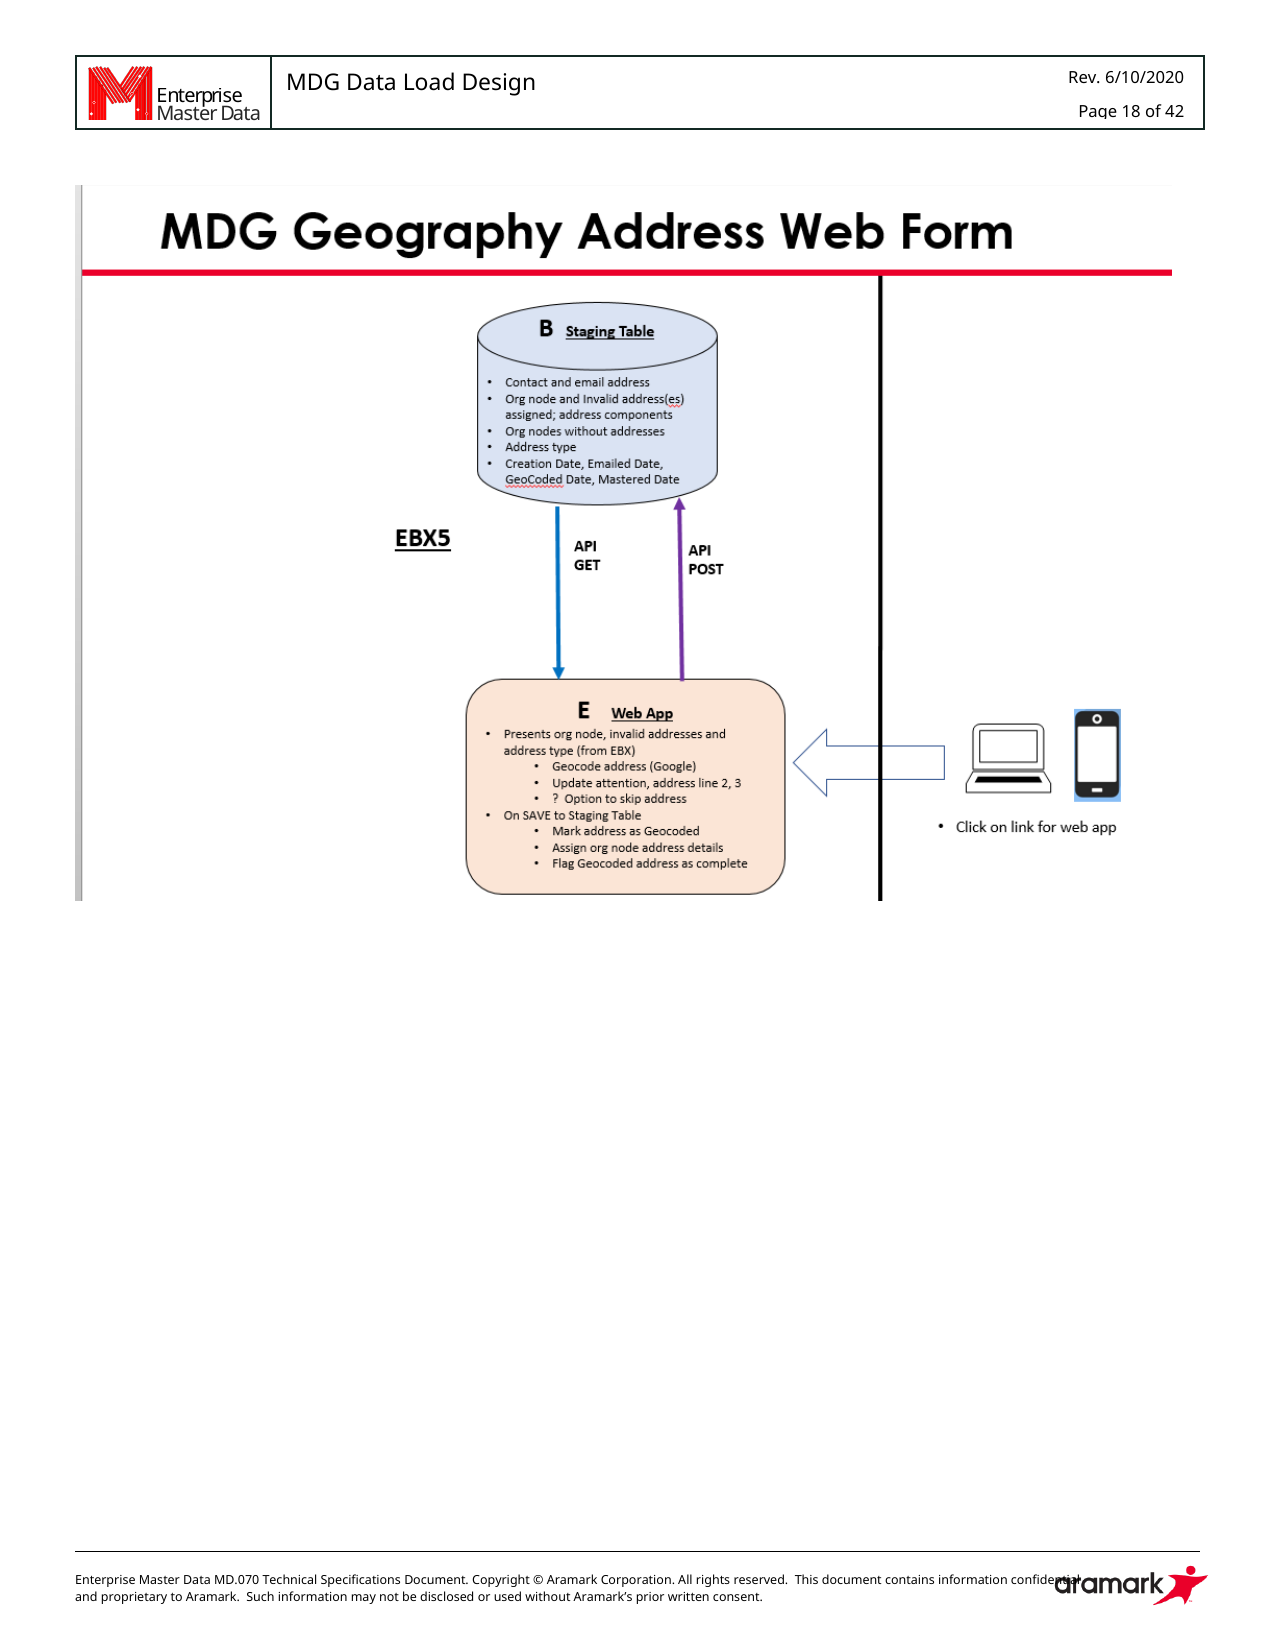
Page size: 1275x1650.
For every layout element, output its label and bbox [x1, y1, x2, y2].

picture [1051, 1562, 1210, 1608]
picture [75, 185, 1172, 901]
